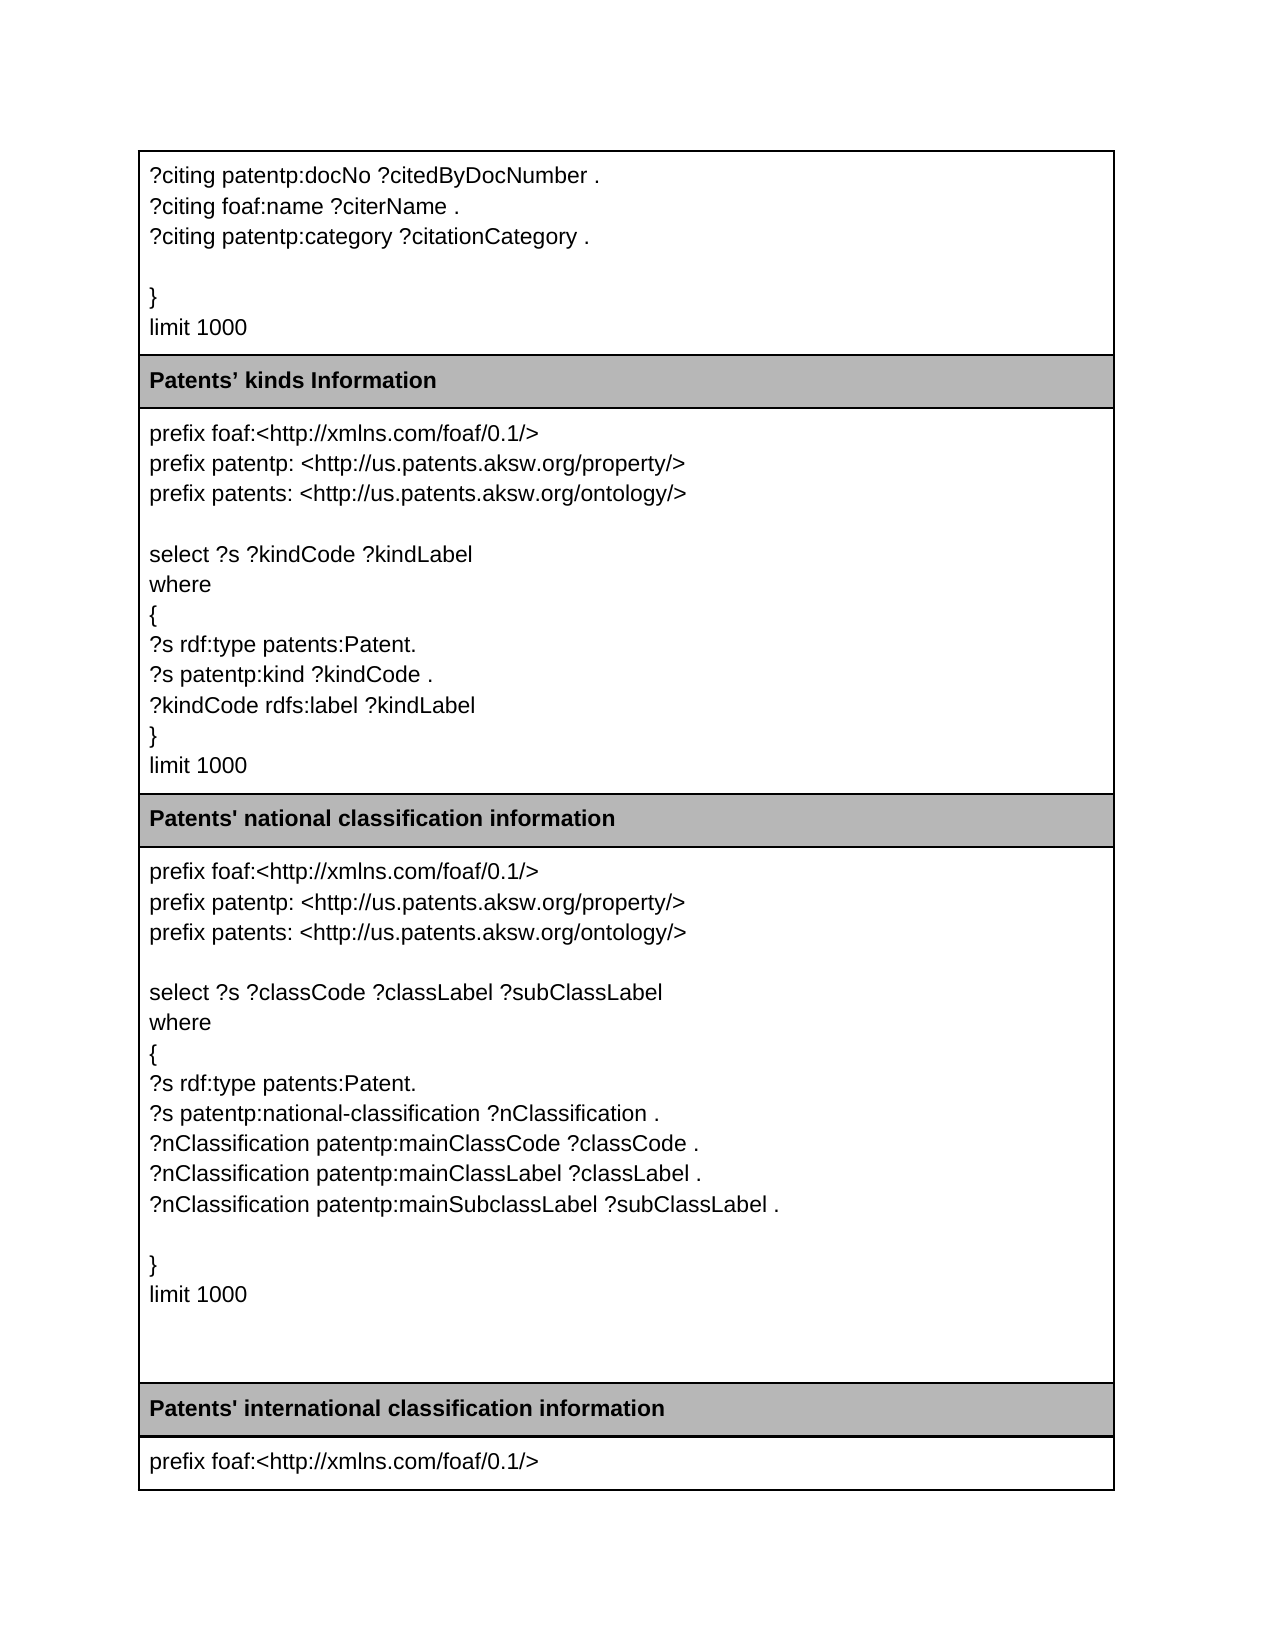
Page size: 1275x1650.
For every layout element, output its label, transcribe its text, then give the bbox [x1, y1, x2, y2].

table_cell prefix foaf:<http://xmlns.com/foaf/0.1/> prefix patentp: <http://us.patents.aksw.org/property/> prefix patents: <http://us.patents.aksw.org/ontology/> select ?s ?classCode ?classLabel ?subClassLabel where { ?s rdf:type patents:Patent. ?s patentp:national-classification ?nClassification . ?nClassification patentp:mainClassCode ?classCode . ?nClassification patentp:mainClassLabel ?classLabel . ?nClassification patentp:mainSubclassLabel ?subClassLabel . } limit 1000 [140, 848, 1113, 1382]
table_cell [140, 152, 1113, 354]
table_cell Patents' international classification information [140, 1384, 1113, 1435]
table_cell Patents' national classification information [140, 795, 1113, 846]
table_cell Patents’ kinds Information [140, 356, 1113, 407]
table_cell prefix foaf:<http://xmlns.com/foaf/0.1/> prefix patentp: <http://us.patents.aksw.org/property/> prefix patents: <http://us.patents.aksw.org/ontology/> select ?s ?kindCode ?kindLabel where { ?s rdf:type patents:Patent. ?s patentp:kind ?kindCode . ?kindCode rdfs:label ?kindLabel } limit 1000 [140, 409, 1113, 793]
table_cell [140, 1438, 1113, 1488]
